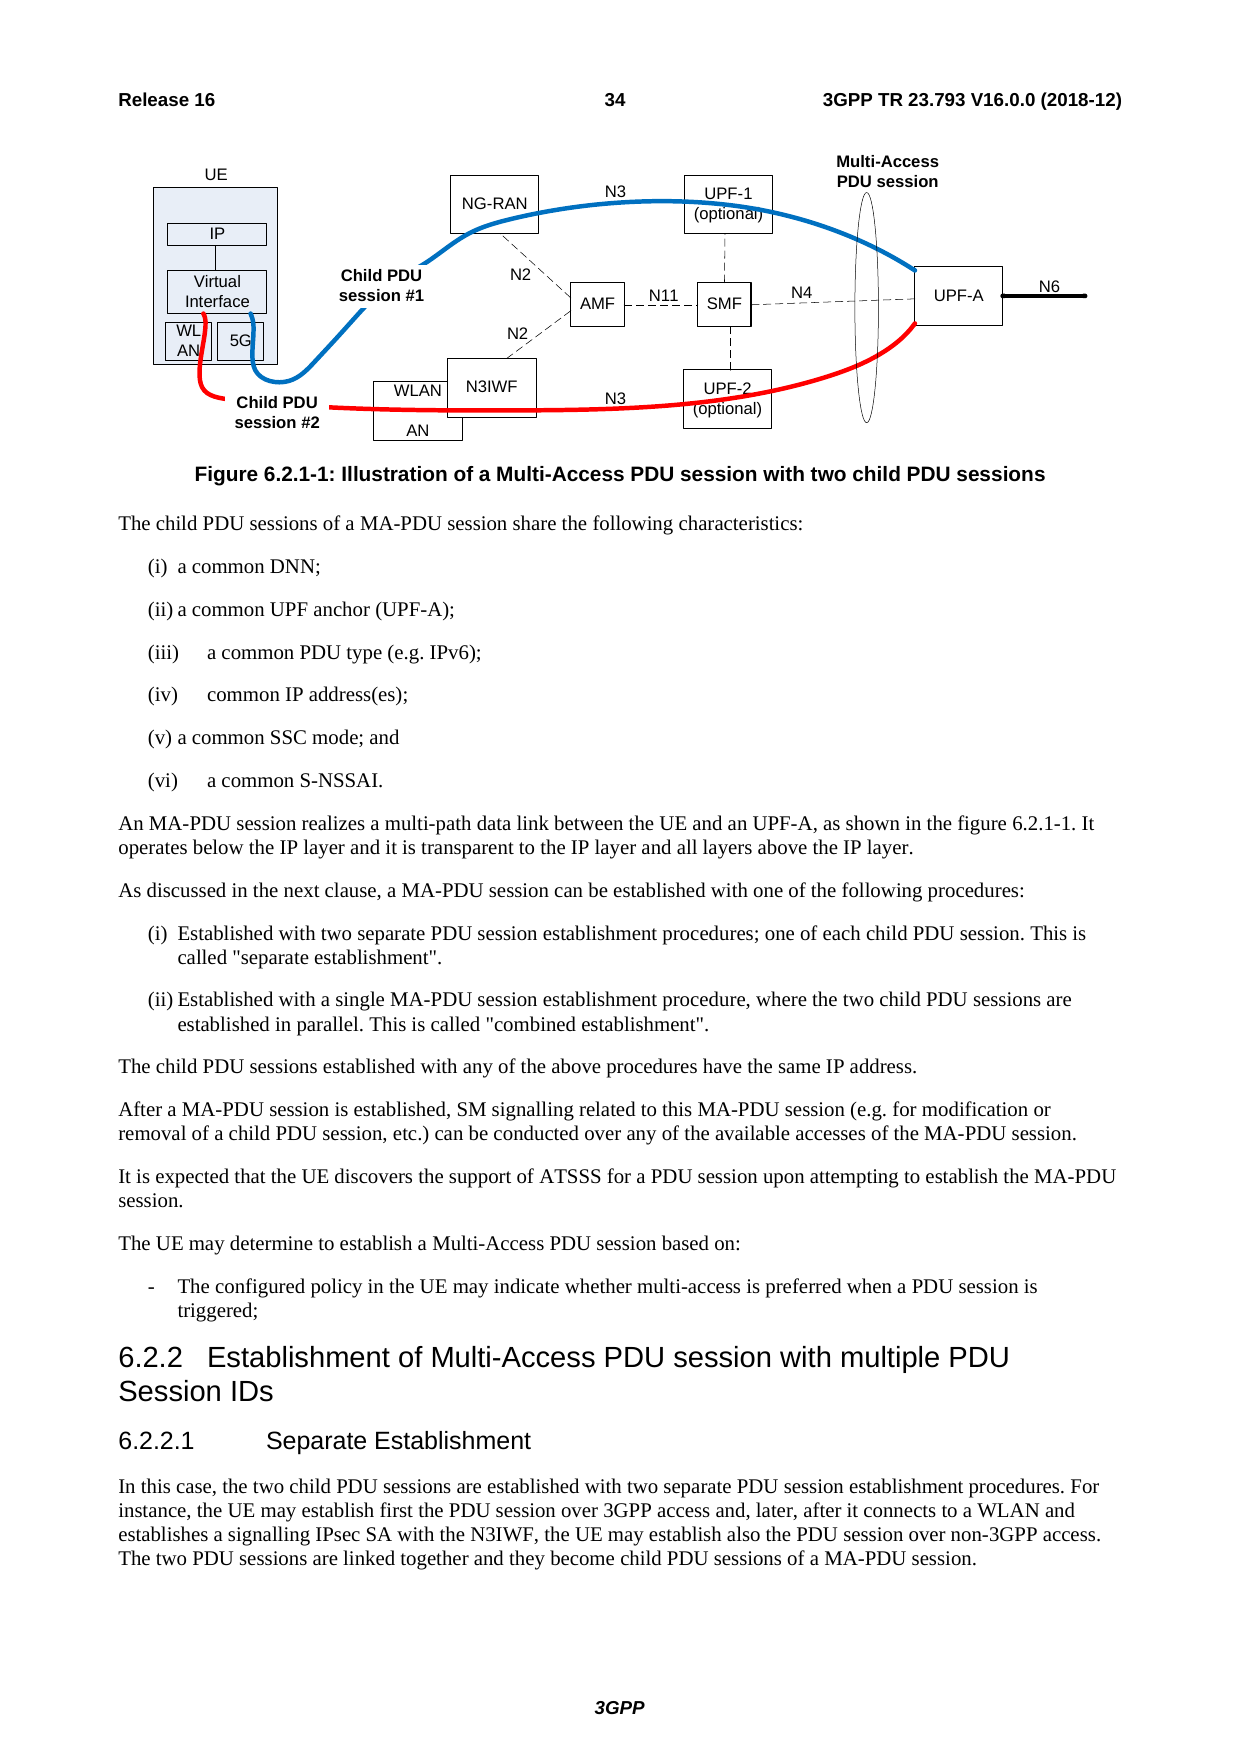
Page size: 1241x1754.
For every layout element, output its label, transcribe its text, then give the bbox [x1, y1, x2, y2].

text It is expected that the UE discovers the support of ATSSS for a PDU session upon attempting to establish the MA-PDU session. [118, 1164, 1122, 1212]
text The child PDU sessions established with any of the above procedures have the same IP address. [118, 1054, 1122, 1078]
text (iii) a common PDU type (e.g. IPv6); [148, 639, 1122, 664]
text As discussed in the next clause, a MA-PDU session can be established with one of the following procedures: [118, 878, 1122, 902]
text (iv) common IP address(es); [148, 682, 1122, 706]
text (vi) a common S-NSSAI. [148, 768, 1122, 792]
subtitle 6.2.2 Establishment of Multi-Access PDU session with multiple PDU Session IDs [118, 1341, 1122, 1408]
text (ii) Established with a single MA-PDU session establishment procedure, where the two child PDU sessions are established in parallel. This is called "combined establishment". [148, 987, 1122, 1036]
text (ii) a common UPF anchor (UPF-A); [148, 597, 1122, 621]
text An MA-PDU session realizes a multi-path data link between the UE and an UPF-A, as shown in the figure 6.2.1-1. It operates below the IP layer and it is transparent to the IP layer and all layers above the IP layer. [118, 811, 1122, 859]
text (i) a common DNN; [148, 554, 1122, 578]
text In this case, the two child PDU sessions are established with two separate PDU session establishment procedures. For instance, the UE may establish first the PDU session over 3GPP access and, later, after it connects to a WLAN and establishes a signalling IPsec SA with the N3IWF, the UE may establish also the PDU session over non-3GPP access. The two PDU sessions are linked together and they become child PDU sessions of a MA-PDU session. [118, 1474, 1122, 1570]
text After a MA-PDU session is established, SM signalling related to this MA-PDU session (e.g. for modification or removal of a child PDU session, etc.) can be conducted over any of the available accesses of the MA-PDU session. [118, 1097, 1122, 1145]
text (i) Established with two separate PDU session establishment procedures; one of each child PDU session. This is called "separate establishment". [148, 921, 1122, 969]
subtitle 6.2.2.1 Separate Establishment [118, 1426, 1122, 1455]
text The child PDU sessions of a MA-PDU session share the following characteristics: [118, 511, 1122, 535]
text (v) a common SSC mode; and [148, 725, 1122, 749]
text - The configured policy in the UE may indicate whether multi-access is preferred when a PDU session is triggered; [148, 1274, 1122, 1322]
text Figure 6.2.1-1: Illustration of a Multi-Access PDU session with two child PDU sessions [118, 462, 1122, 486]
text The UE may determine to establish a Multi-Access PDU session based on: [118, 1231, 1122, 1255]
